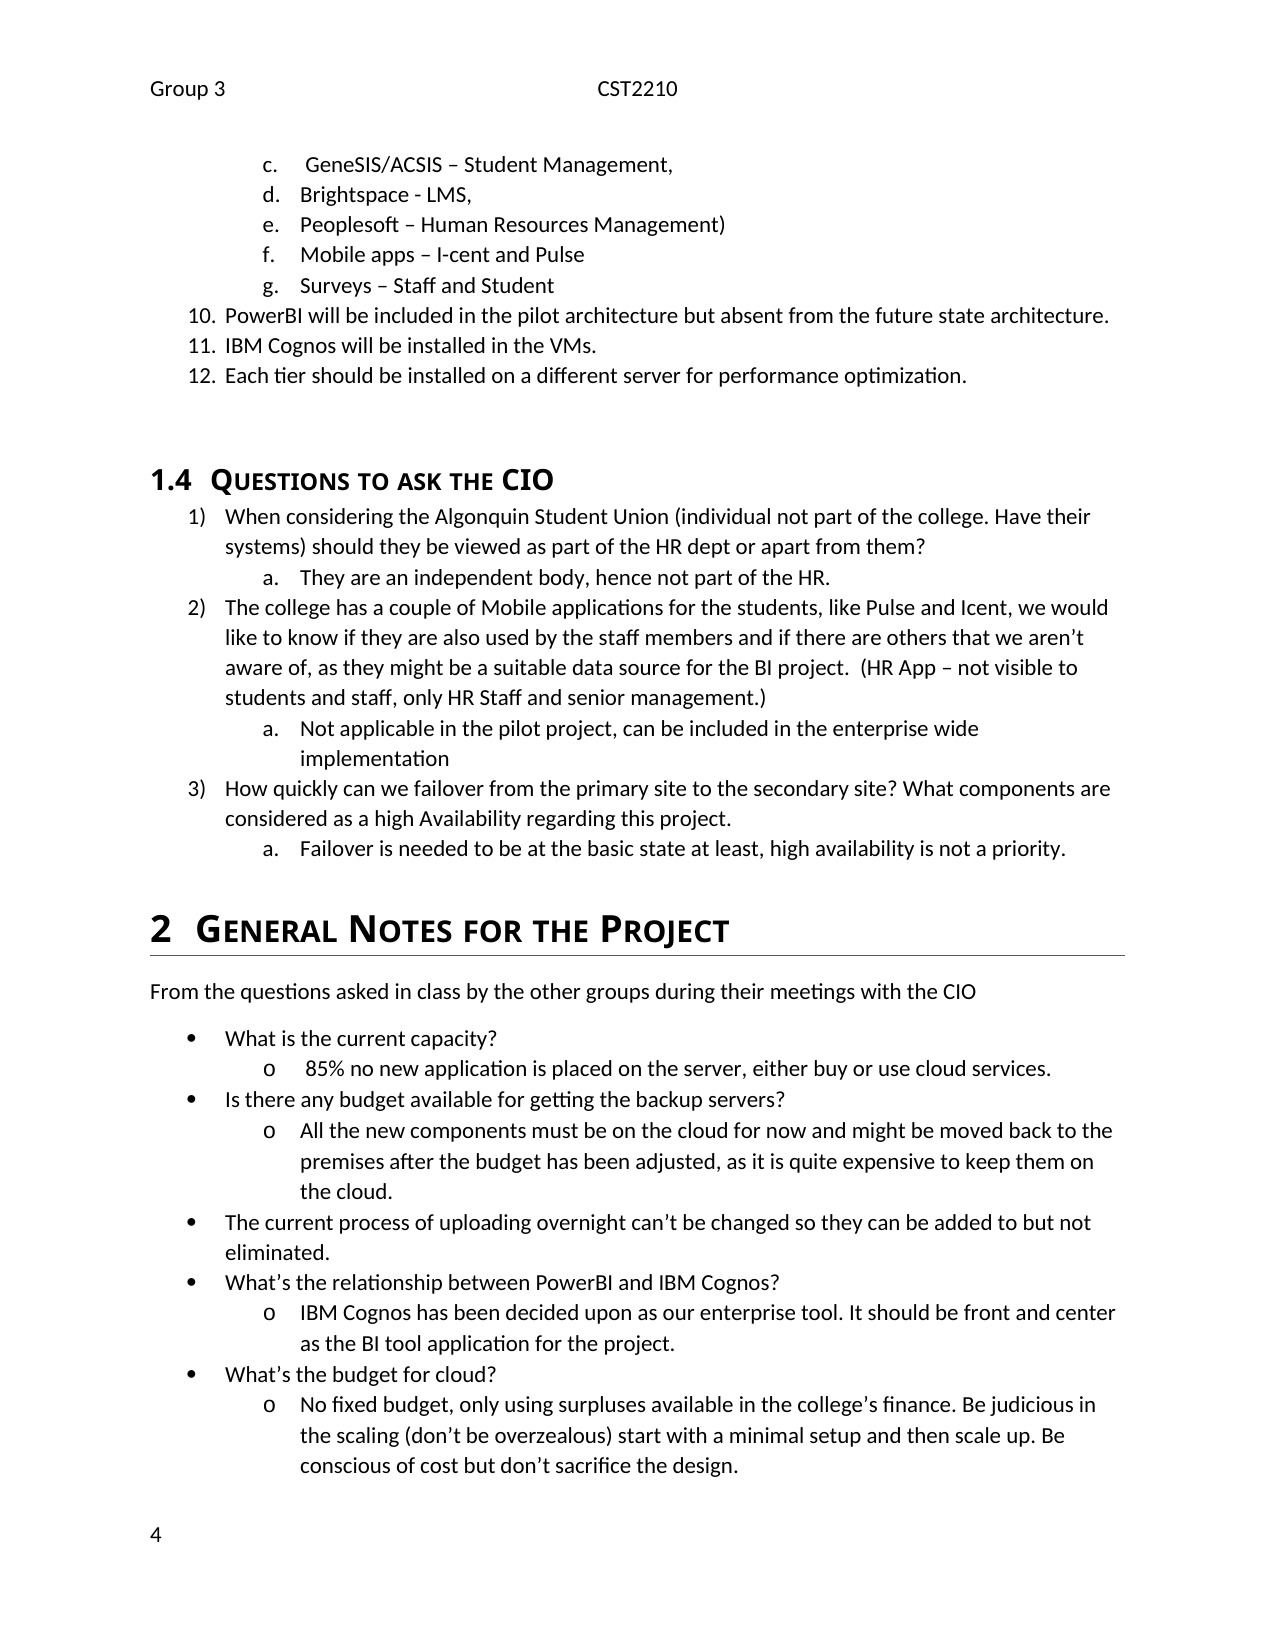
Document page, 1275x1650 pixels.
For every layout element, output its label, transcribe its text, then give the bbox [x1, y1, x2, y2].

list What’s the budget for cloud? [187, 1360, 1125, 1388]
list Peoplesoft – Human Resources Management) [262, 210, 1125, 238]
subtitle Questions to ask the CIO [150, 459, 1125, 499]
list IBM Cognos has been decided upon as our enterprise tool. It should be front and center as the BI tool application for the project. [262, 1298, 1125, 1358]
list No fixed budget, only using surpluses available in the college’s finance. Be judicious in the scaling (don’t be overzealous) start with a minimal setup and then scale up. Be conscious of cost but don’t sacrifice the design. [262, 1390, 1125, 1479]
list Surveys – Staff and Student [262, 271, 1125, 299]
list GeneSIS/ACSIS – Student Management, [262, 150, 1125, 178]
list When considering the Algonquin Student Union (individual not part of the college. Have their systems) should they be viewed as part of the HR dept or apart from them? [187, 502, 1125, 560]
list Mobile apps – I-cent and Pulse [262, 241, 1125, 269]
list Failover is needed to be at the basic state at least, high availability is not a priority. [262, 834, 1125, 862]
list PowerBI will be included in the pilot architecture but absent from the future state architecture. [187, 301, 1125, 329]
text From the questions asked in class by the other groups during their meetings with the CIO [150, 977, 1125, 1005]
subtitle General Notes for the Project [150, 902, 1125, 955]
list All the new components must be on the cloud for now and might be moved back to the premises after the budget has been adjusted, as it is quite expensive to keep them on the cloud. [262, 1116, 1125, 1205]
list The current process of uploading overnight can’t be changed so they can be added to but not eliminated. [187, 1208, 1125, 1266]
list Is there any budget available for getting the backup servers? [187, 1086, 1125, 1114]
list Not applicable in the pilot project, can be included in the enterprise wide implementation [262, 714, 1125, 772]
list What is the current capacity? [187, 1024, 1125, 1052]
list What’s the relationship between PowerBI and IBM Cognos? [187, 1268, 1125, 1296]
list The college has a couple of Mobile applications for the students, like Pulse and Icent, we would like to know if they are also used by the staff members and if there are others that we aren’t aware of, as they might be a suitable data source for the BI project. (HR App – not visible to students and staff, only HR Staff and senior management.) [187, 593, 1125, 711]
list How quickly can we failover from the primary site to the secondary site? What components are considered as a high Availability regarding this project. [187, 774, 1125, 832]
list 85% no new application is placed on the server, either buy or use cloud services. [262, 1054, 1125, 1083]
list Each tier should be installed on a different server for performance optimization. [187, 361, 1125, 389]
list IBM Cognos will be installed in the VMs. [187, 331, 1125, 359]
list Brightspace - LMS, [262, 180, 1125, 208]
list They are an independent body, hence not part of the HR. [262, 563, 1125, 591]
